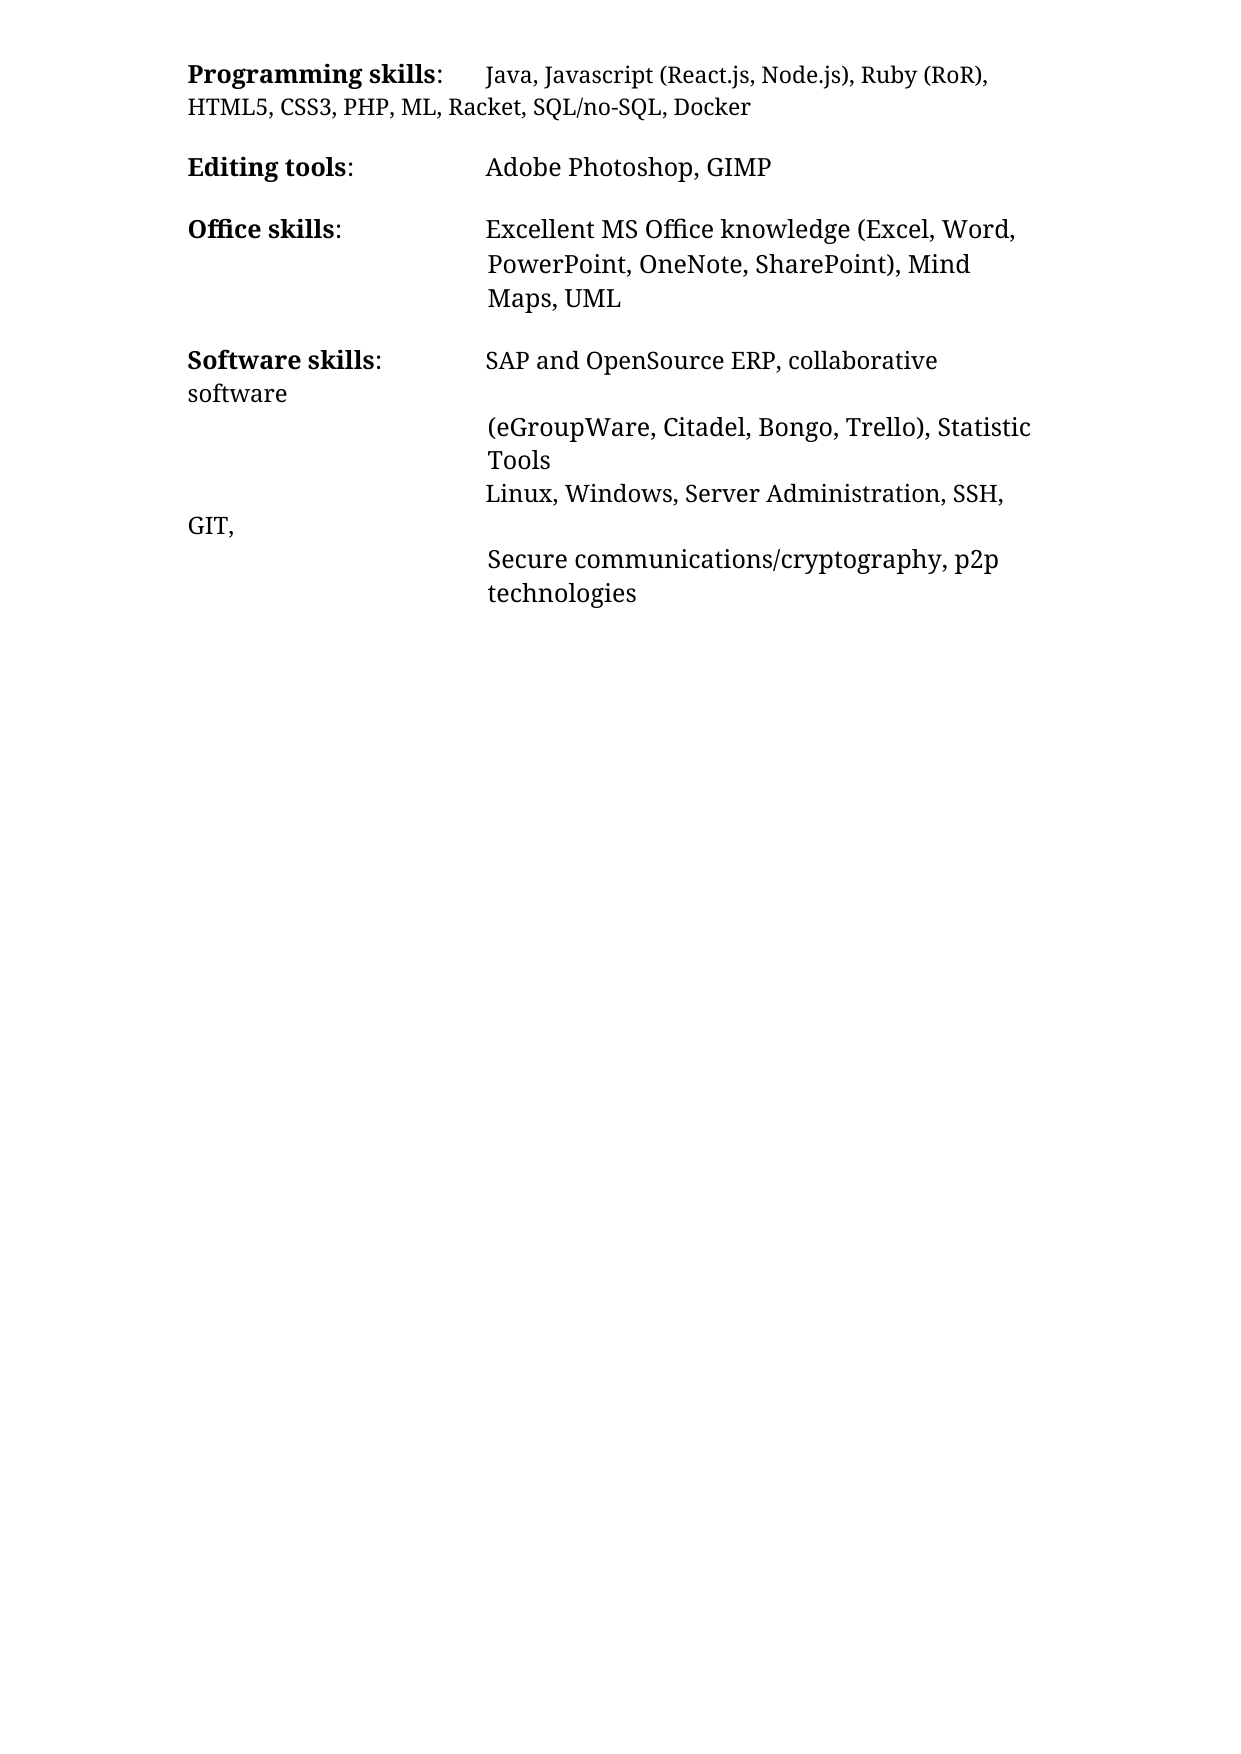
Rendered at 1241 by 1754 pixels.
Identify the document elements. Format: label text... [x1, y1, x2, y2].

text (eGroupWare, Citadel, Bongo, Trello), Statistic Tools [487, 409, 1038, 477]
text Programming skills: Java, Javascript (React.js, Node.js), Ruby (RoR), HTML5, CSS3, PHP, ML, Racket, SQL/no-SQL, Docker [187, 56, 1038, 122]
text Secure communications/cryptography, p2p technologies [487, 542, 1038, 610]
text Linux, Windows, Server Administration, SSH, GIT, [187, 477, 1038, 542]
text Software skills: SAP and OpenSource ERP, collaborative software [187, 342, 1038, 409]
text PowerPoint, OneNote, SharePoint), Mind Maps, UML [487, 246, 1038, 314]
text Editing tools: Adobe Photoshop, GIMP [187, 150, 1038, 184]
text Office skills: Excellent MS Office knowledge (Excel, Word, [187, 212, 1038, 246]
